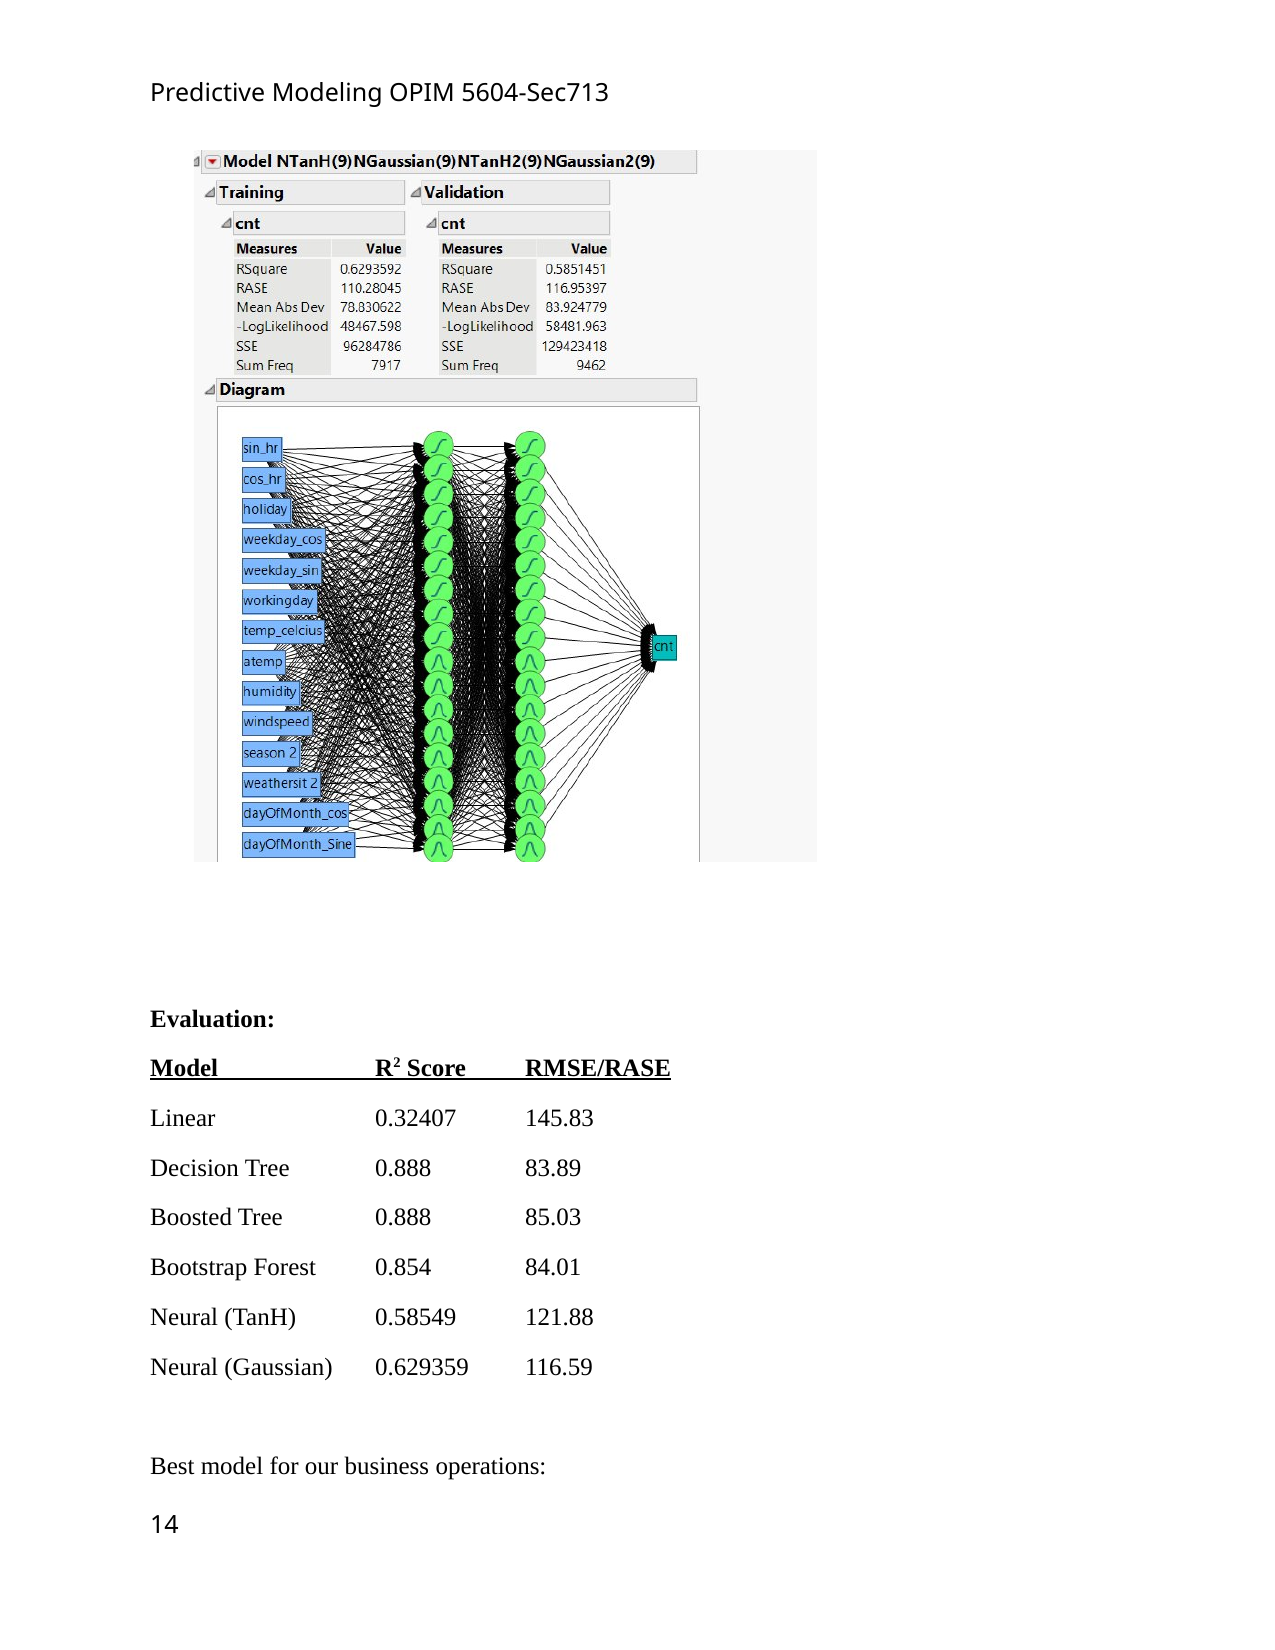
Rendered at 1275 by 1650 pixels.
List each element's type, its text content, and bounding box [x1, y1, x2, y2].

text Linear 0.32407 145.83 [150, 1103, 1125, 1132]
text Neural (Gaussian) 0.629359 116.59 [150, 1352, 1125, 1380]
text Boosted Tree 0.888 85.03 [150, 1202, 1125, 1231]
text Evaluation: [150, 1004, 1125, 1032]
text Neural (TanH) 0.58549 121.88 [150, 1302, 1125, 1331]
text Bootstrap Forest 0.854 84.01 [150, 1252, 1125, 1281]
text Best model for our business operations: [150, 1451, 1125, 1480]
picture [193, 150, 817, 862]
text Decision Tree 0.888 83.89 [150, 1153, 1125, 1182]
text Model R2 Score RMSE/RASE [150, 1053, 1125, 1082]
